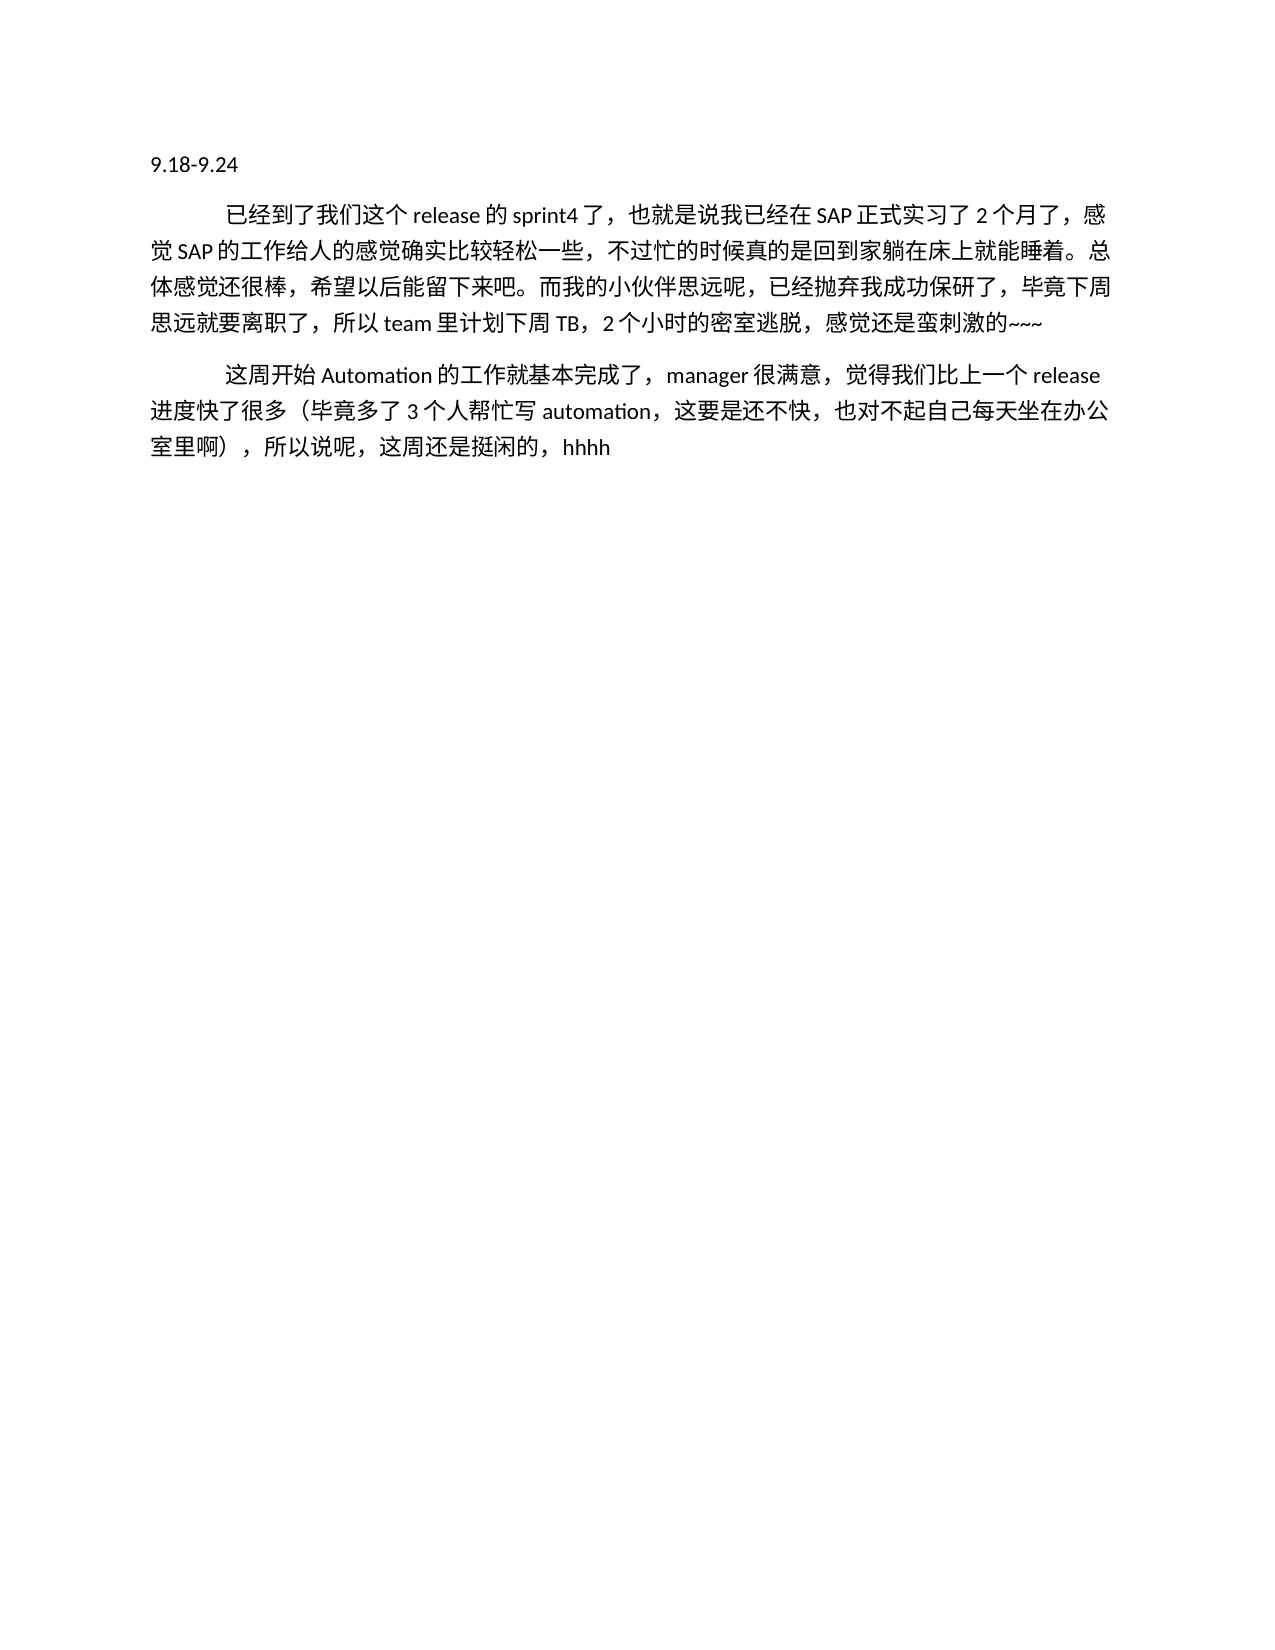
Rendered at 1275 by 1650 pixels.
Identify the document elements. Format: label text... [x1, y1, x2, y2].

text 9.18-9.24 [150, 150, 1125, 178]
text 已经到了我们这个release的sprint4了，也就是说我已经在SAP正式实习了2个月了，感觉SAP的工作给人的感觉确实比较轻松一些，不过忙的时候真的是回到家躺在床上就能睡着。总体感觉还很棒，希望以后能留下来吧。而我的小伙伴思远呢，已经抛弃我成功保研了，毕竟下周思远就要离职了，所以team里计划下周TB，2个小时的密室逃脱，感觉还是蛮刺激的~~~ [150, 197, 1125, 338]
text 这周开始Automation的工作就基本完成了，manager很满意，觉得我们比上一个release进度快了很多（毕竟多了3个人帮忙写automation，这要是还不快，也对不起自己每天坐在办公室里啊），所以说呢，这周还是挺闲的，hhhh [150, 357, 1125, 462]
